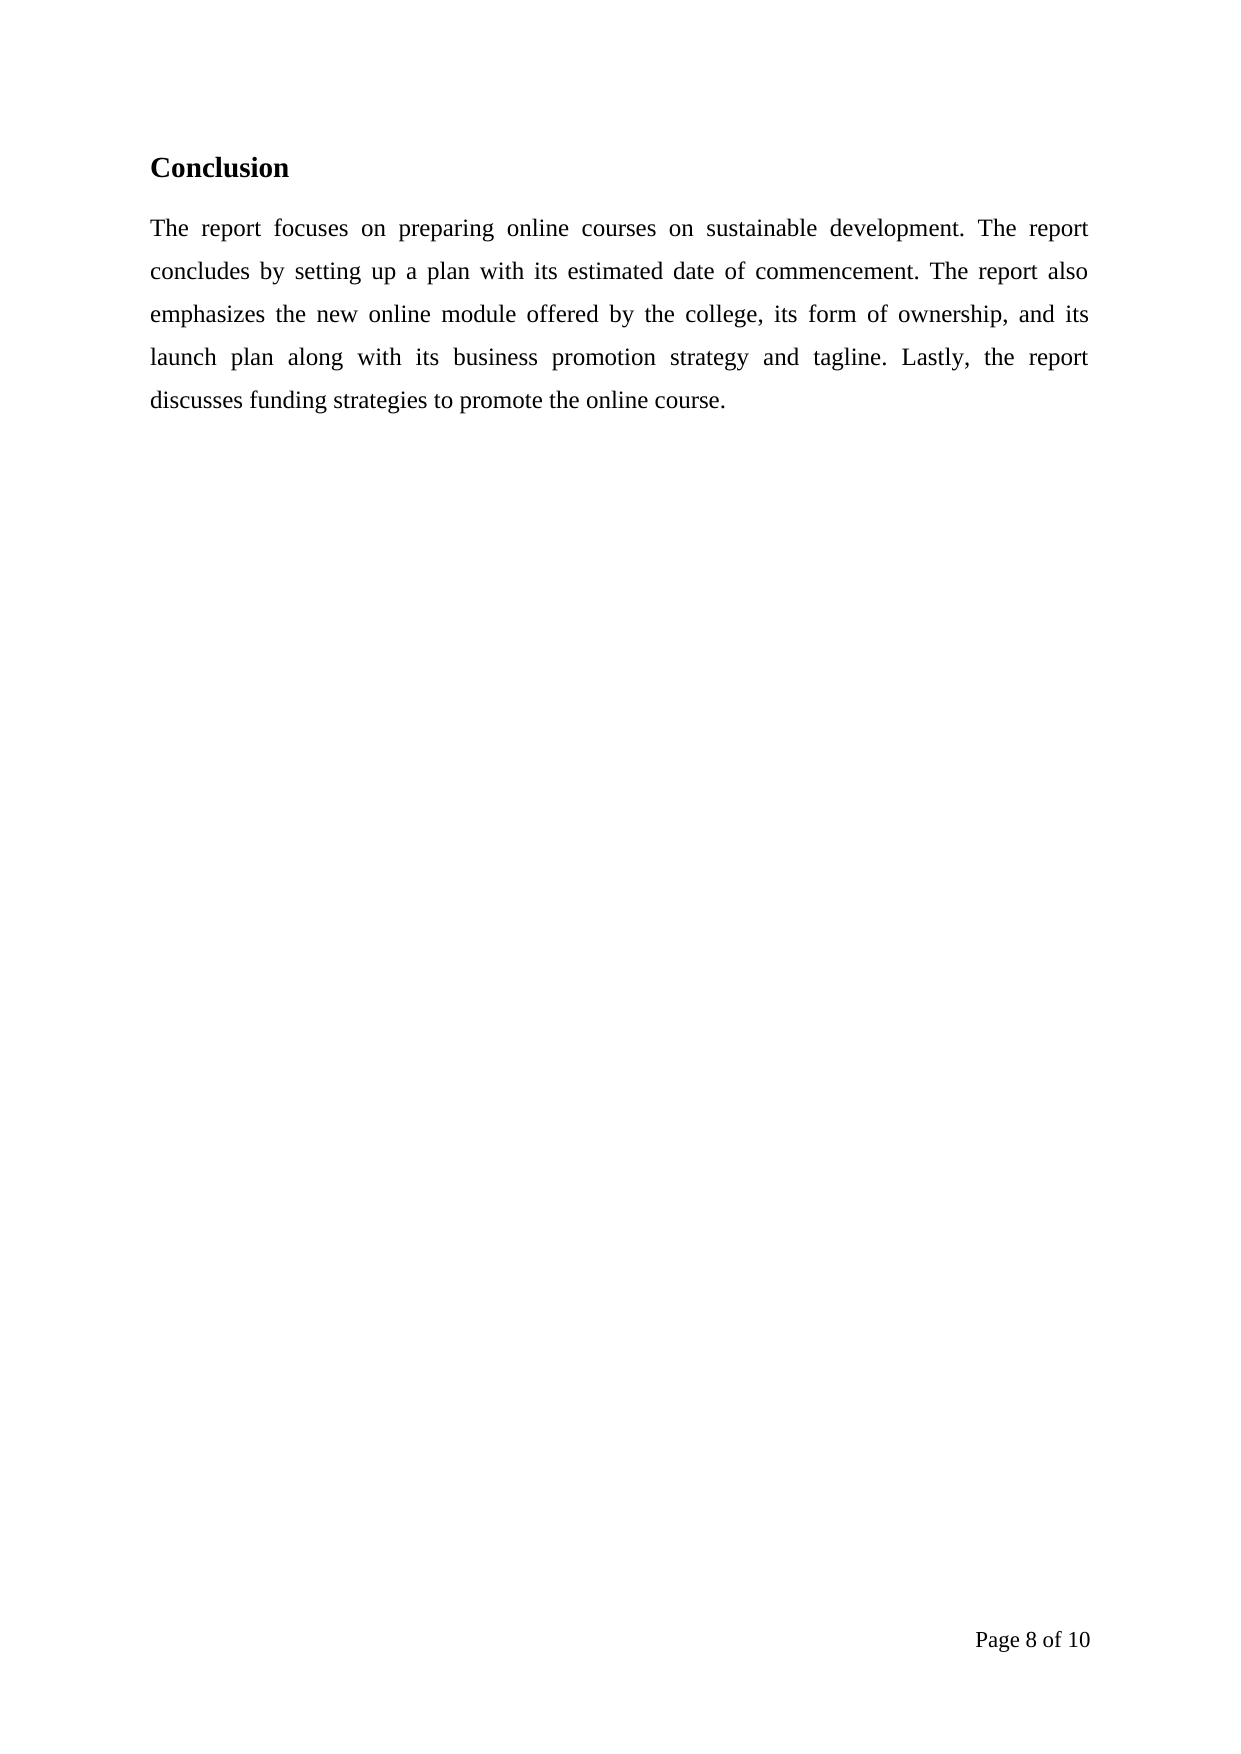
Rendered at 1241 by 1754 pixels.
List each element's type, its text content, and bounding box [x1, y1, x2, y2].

subtitle Conclusion [150, 150, 1090, 183]
text The report focuses on preparing online courses on sustainable development. The report concludes by setting up a plan with its estimated date of commencement. The report also emphasizes the new online module offered by the college, its form of ownership, and its launch plan along with its business promotion strategy and tagline. Lastly, the report discusses funding strategies to promote the online course. [150, 213, 1090, 414]
